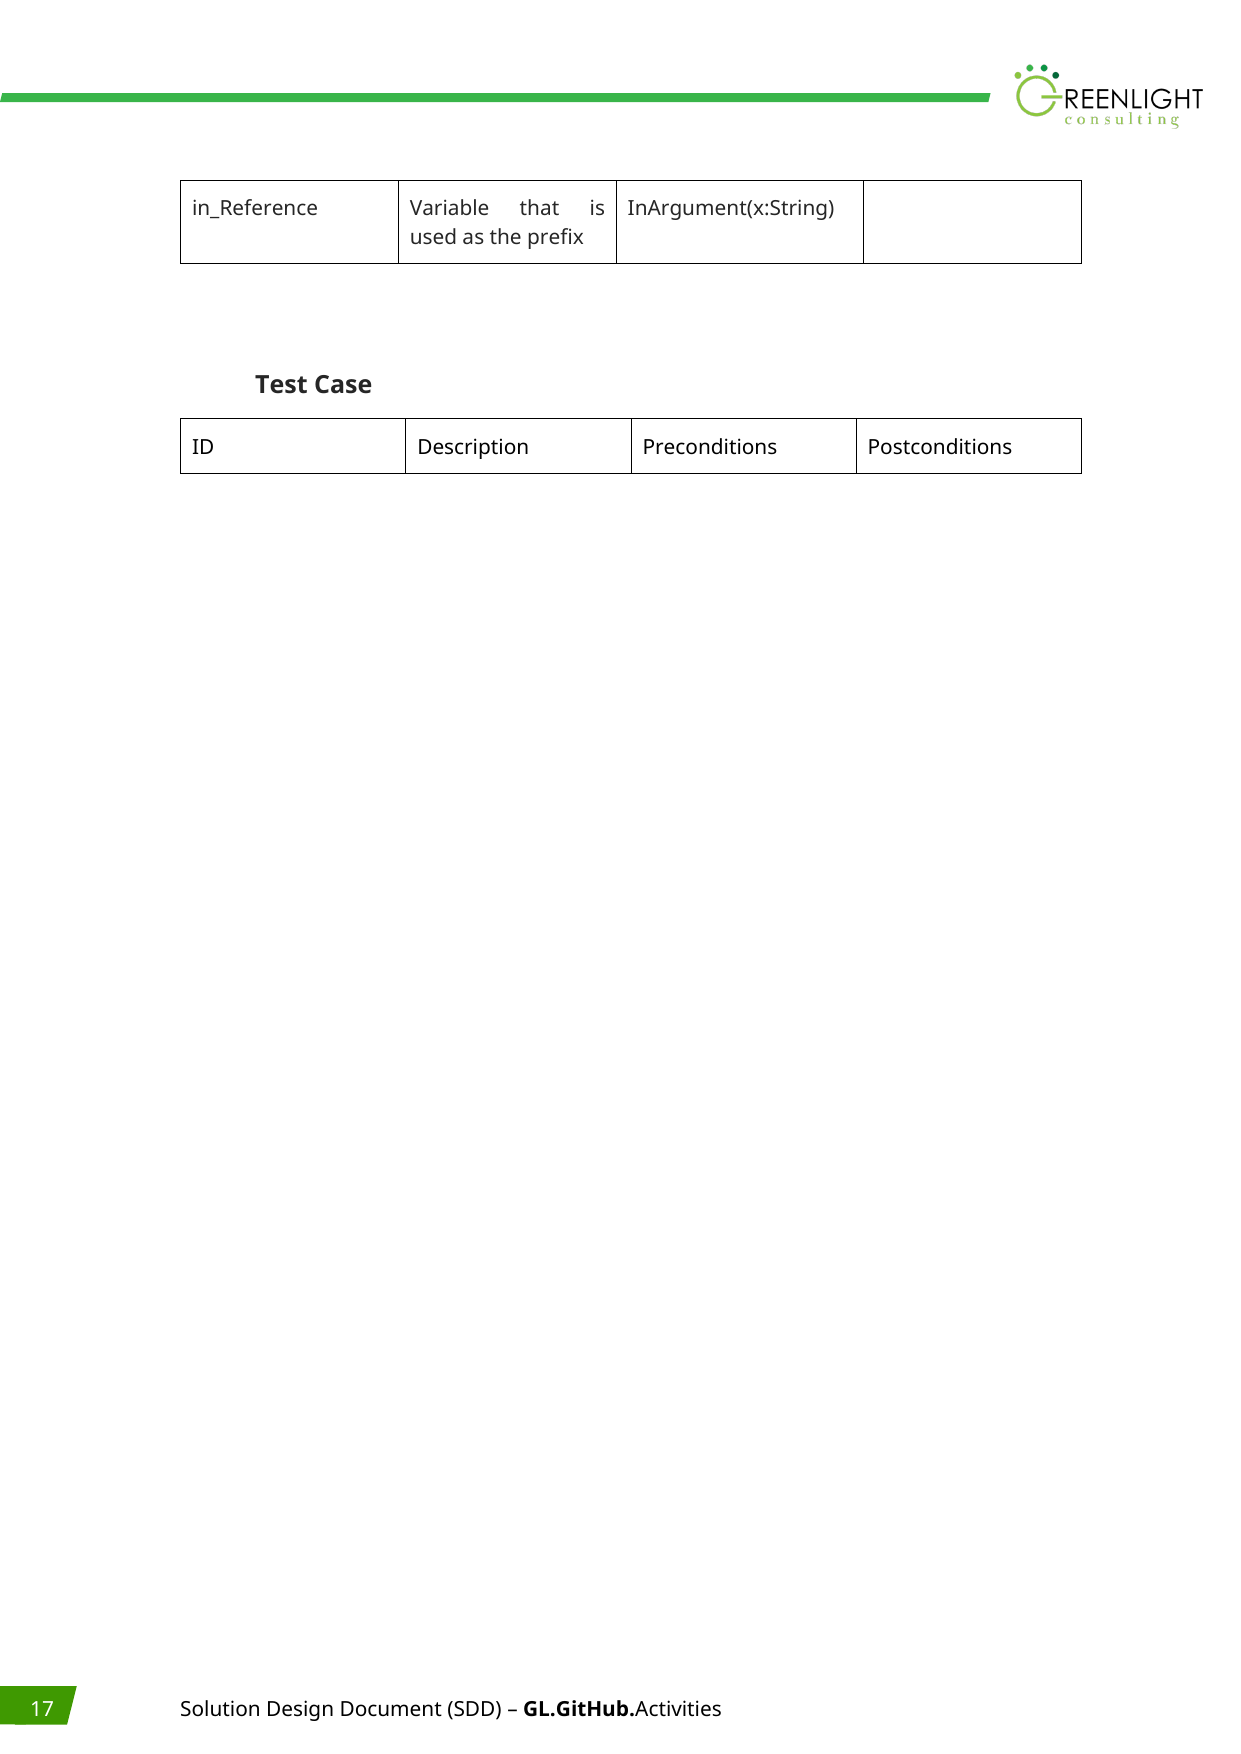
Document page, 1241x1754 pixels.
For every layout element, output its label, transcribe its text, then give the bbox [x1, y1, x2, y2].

table_header Preconditions [632, 419, 856, 473]
table_cell Variable that is used as the prefix [399, 181, 616, 263]
table_header Postconditions [857, 419, 1081, 473]
table_cell [864, 181, 1081, 263]
picture [1010, 59, 1208, 136]
table_cell InArgument(x:String) [617, 181, 863, 263]
table_header Description [406, 419, 631, 473]
subtitle Test Case [180, 367, 1090, 401]
table_cell in_Reference [181, 181, 398, 263]
table_header ID [181, 419, 405, 473]
